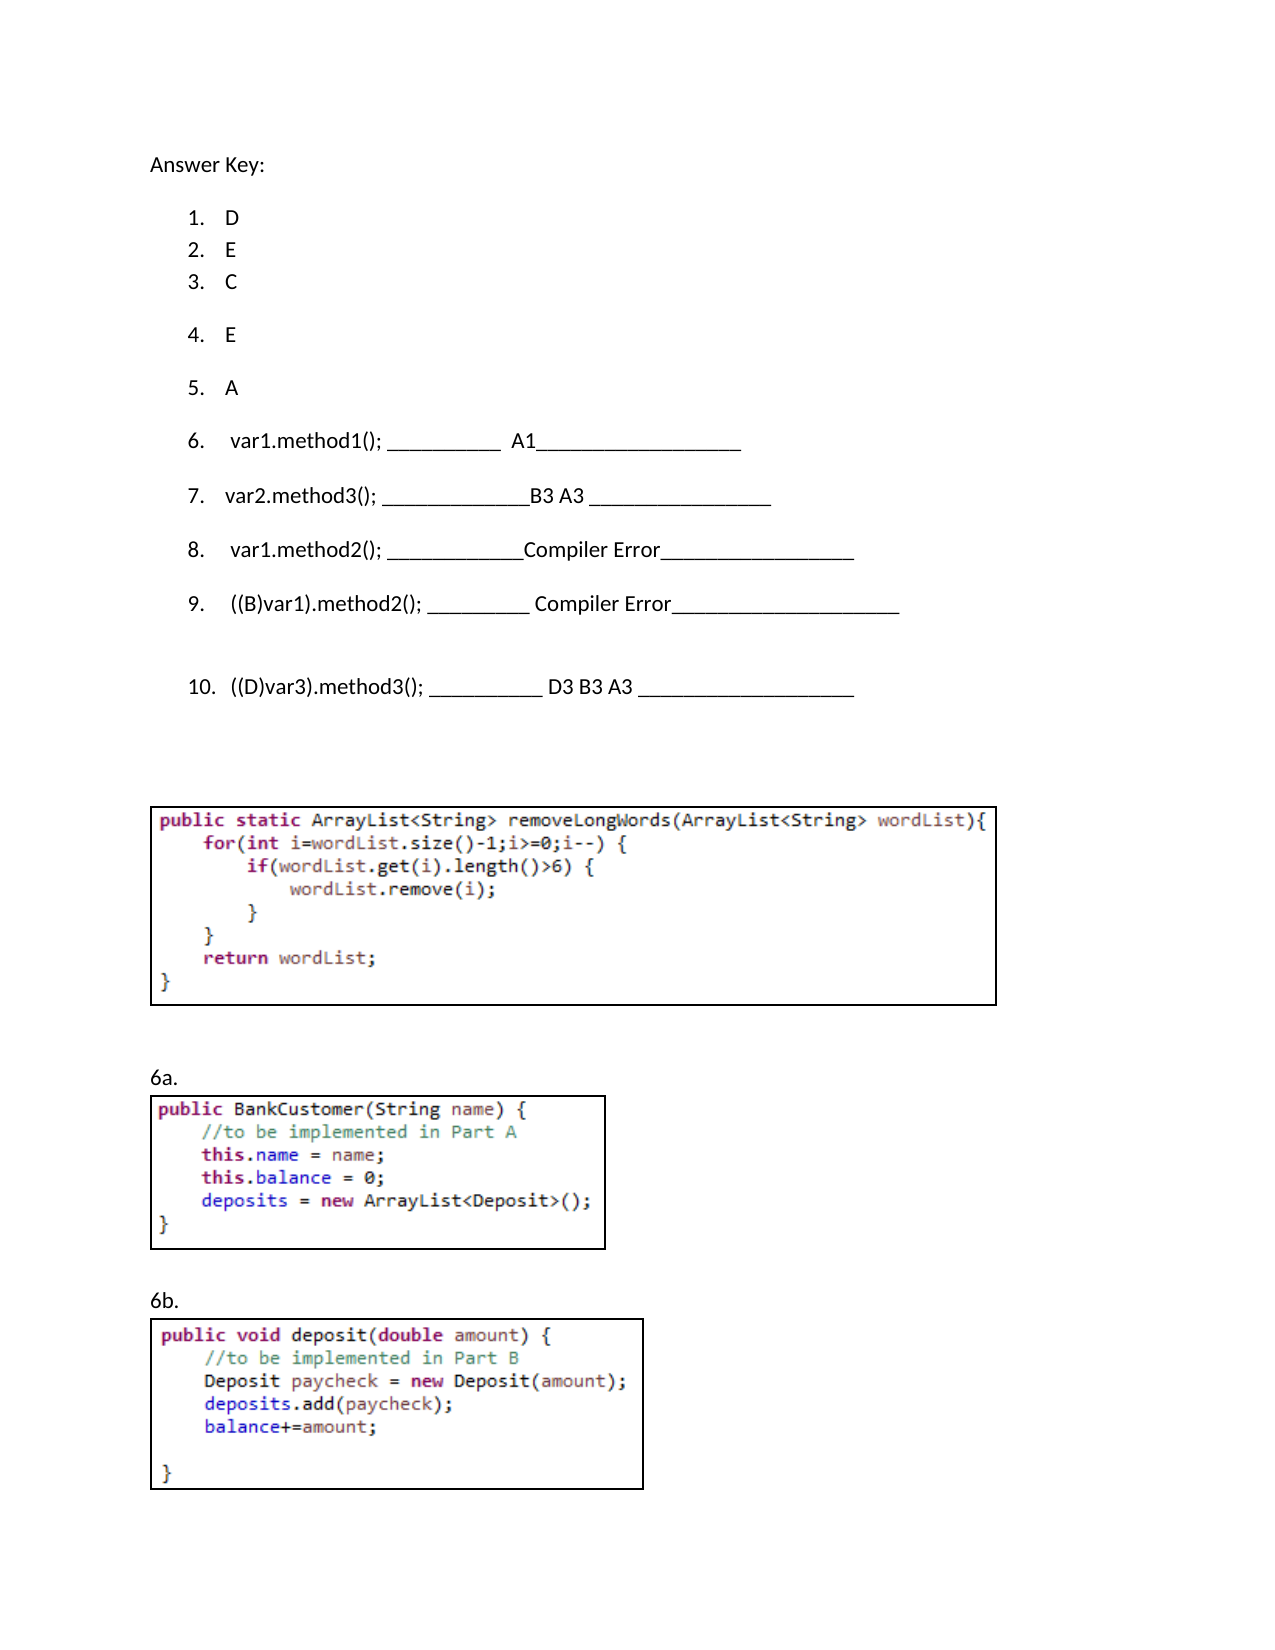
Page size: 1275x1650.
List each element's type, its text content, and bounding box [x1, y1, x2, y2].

text 6b. [150, 1286, 1125, 1314]
text Answer Key: [150, 150, 1125, 178]
list D [187, 203, 1125, 231]
picture [152, 1097, 604, 1248]
list ((D)var3).method3(); __________ D3 B3 A3 ___________________ [187, 672, 1125, 700]
text 6a. [150, 1063, 1125, 1091]
list var1.method2(); ____________Compiler Error_________________ [187, 535, 1125, 589]
picture [152, 808, 995, 1004]
list E [187, 320, 1125, 348]
list A [187, 373, 1125, 401]
list var2.method3(); _____________B3 A3 ________________ [187, 481, 1125, 535]
list ((B)var1).method2(); _________ Compiler Error____________________ [187, 589, 1125, 672]
list C [187, 267, 1125, 295]
list var1.method1(); __________ A1__________________ [187, 426, 1125, 481]
picture [152, 1320, 642, 1488]
list E [187, 235, 1125, 263]
